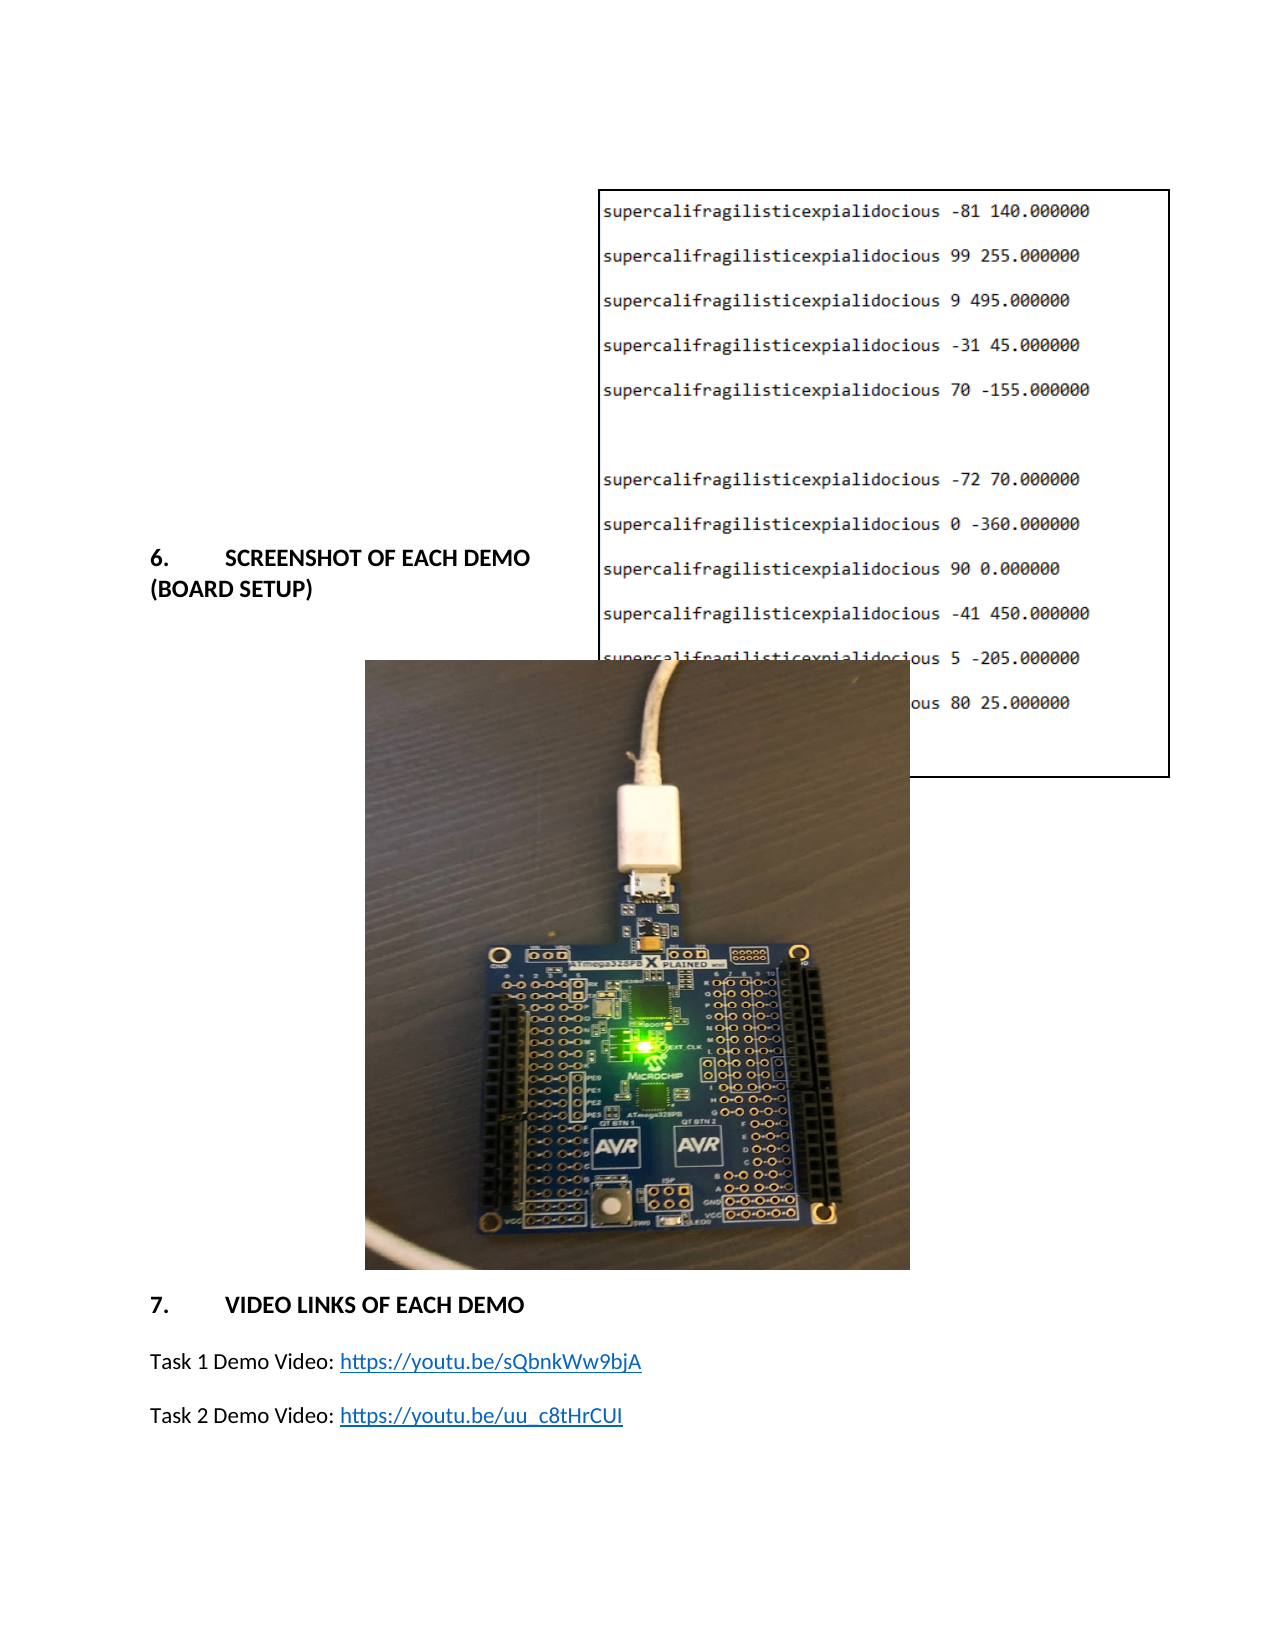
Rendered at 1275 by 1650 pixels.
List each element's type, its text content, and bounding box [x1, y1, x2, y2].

list SCREENSHOT OF EACH DEMO (BOARD SETUP) [150, 542, 597, 603]
text Task 1 Demo Video: https://youtu.be/sQbnkWw9bjA [150, 1347, 1125, 1376]
text Task 2 Demo Video: https://youtu.be/uu_c8tHrCUI [150, 1401, 1125, 1429]
list VIDEO LINKS OF EACH DEMO [150, 1289, 1125, 1319]
picture [365, 191, 1168, 1270]
